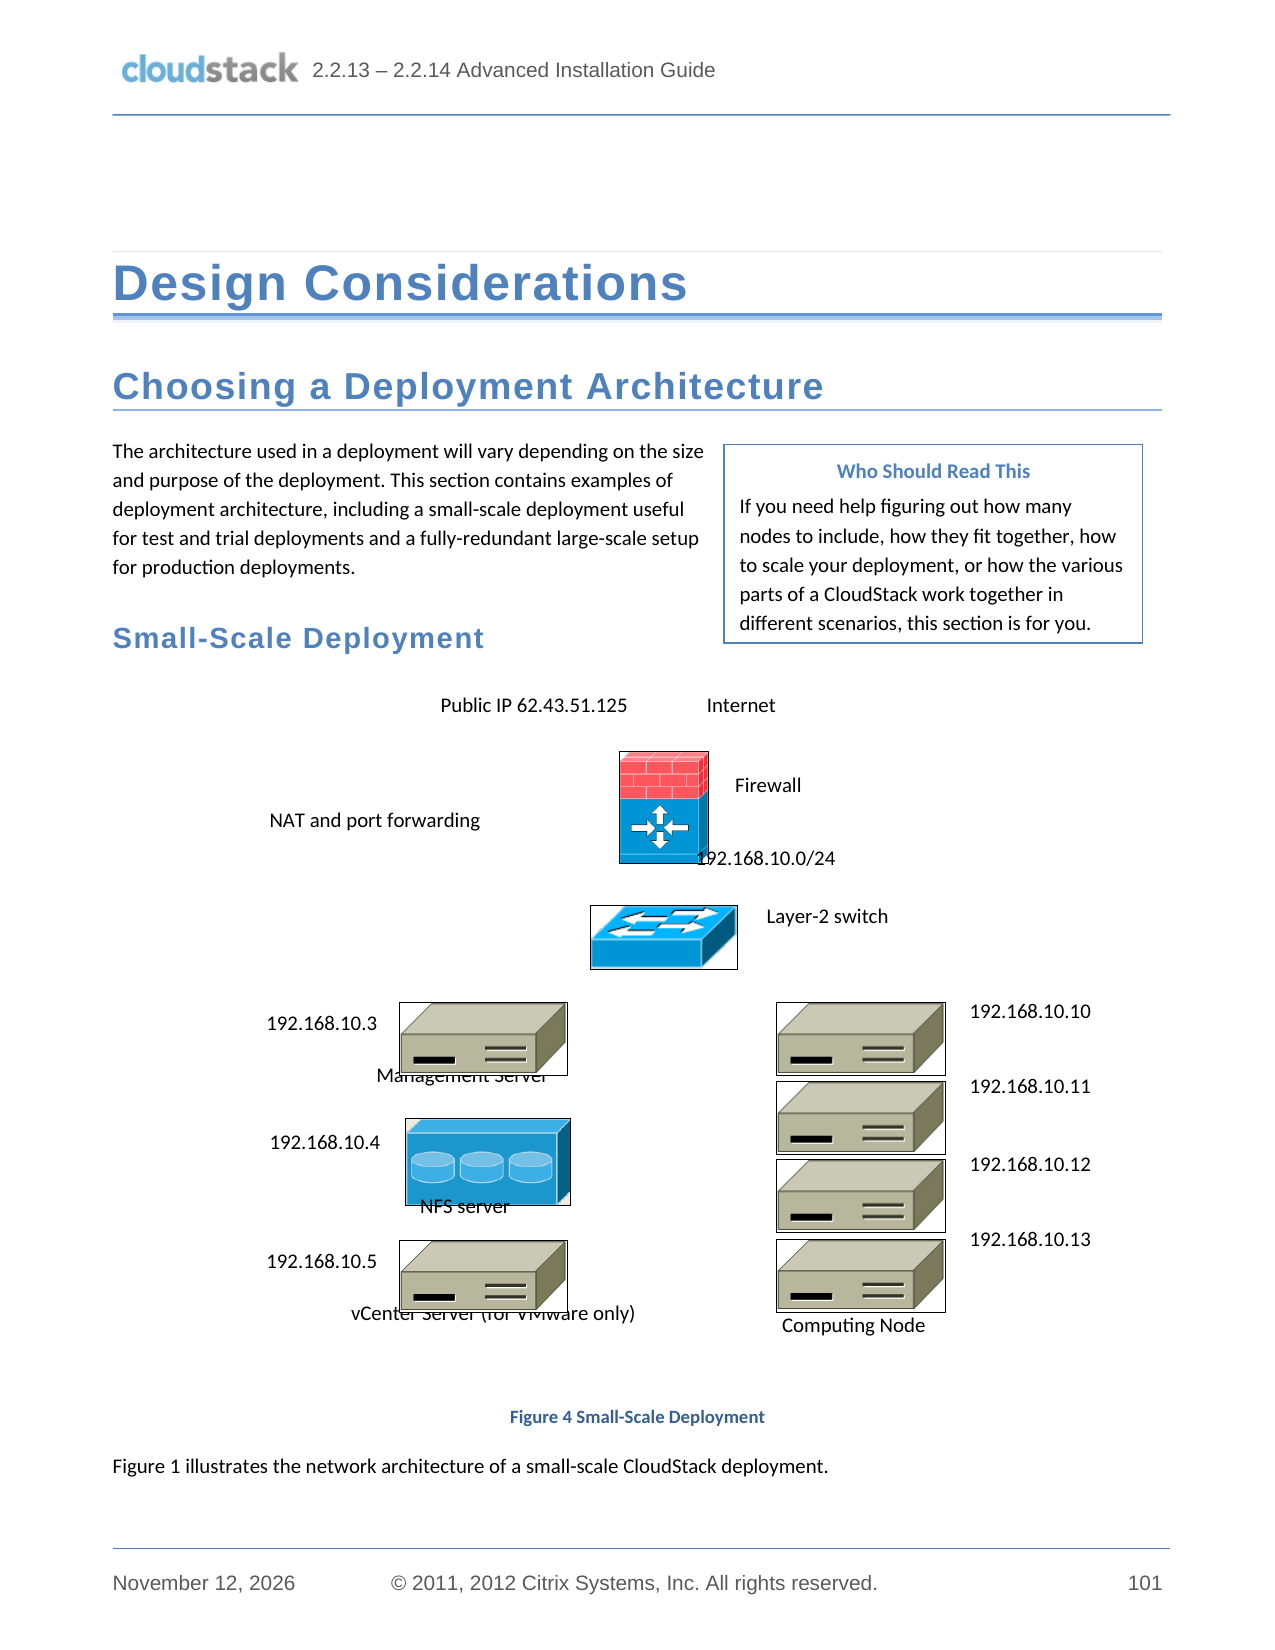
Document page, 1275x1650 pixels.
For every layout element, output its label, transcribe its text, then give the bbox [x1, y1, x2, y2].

picture [665, 822, 687, 834]
picture [112, 45, 312, 95]
picture [400, 1241, 567, 1312]
picture [591, 906, 737, 969]
picture [777, 1082, 945, 1154]
picture [632, 822, 654, 834]
subtitle Small-Scale Deployment [112, 621, 1162, 655]
picture [777, 1160, 945, 1232]
picture [655, 833, 665, 848]
picture [400, 1003, 567, 1075]
text Figure 4 Small-Scale Deployment [112, 1406, 1162, 1429]
picture [777, 1003, 945, 1075]
subtitle Choosing a Deployment Architecture [112, 364, 1162, 411]
picture [777, 1240, 945, 1312]
picture [406, 1119, 570, 1205]
text Figure 1 illustrates the network architecture of a small-scale CloudStack deployment. [112, 1453, 1162, 1478]
text The architecture used in a deployment will vary depending on the size and purpose of the deployment. This section contains examples of deployment architecture, including a small-scale deployment useful for test and trial deployments and a fully-redundant large-scale setup for production deployments. [112, 438, 1162, 580]
subtitle Design Considerations [112, 252, 1162, 323]
picture [654, 807, 666, 824]
picture [620, 752, 708, 798]
